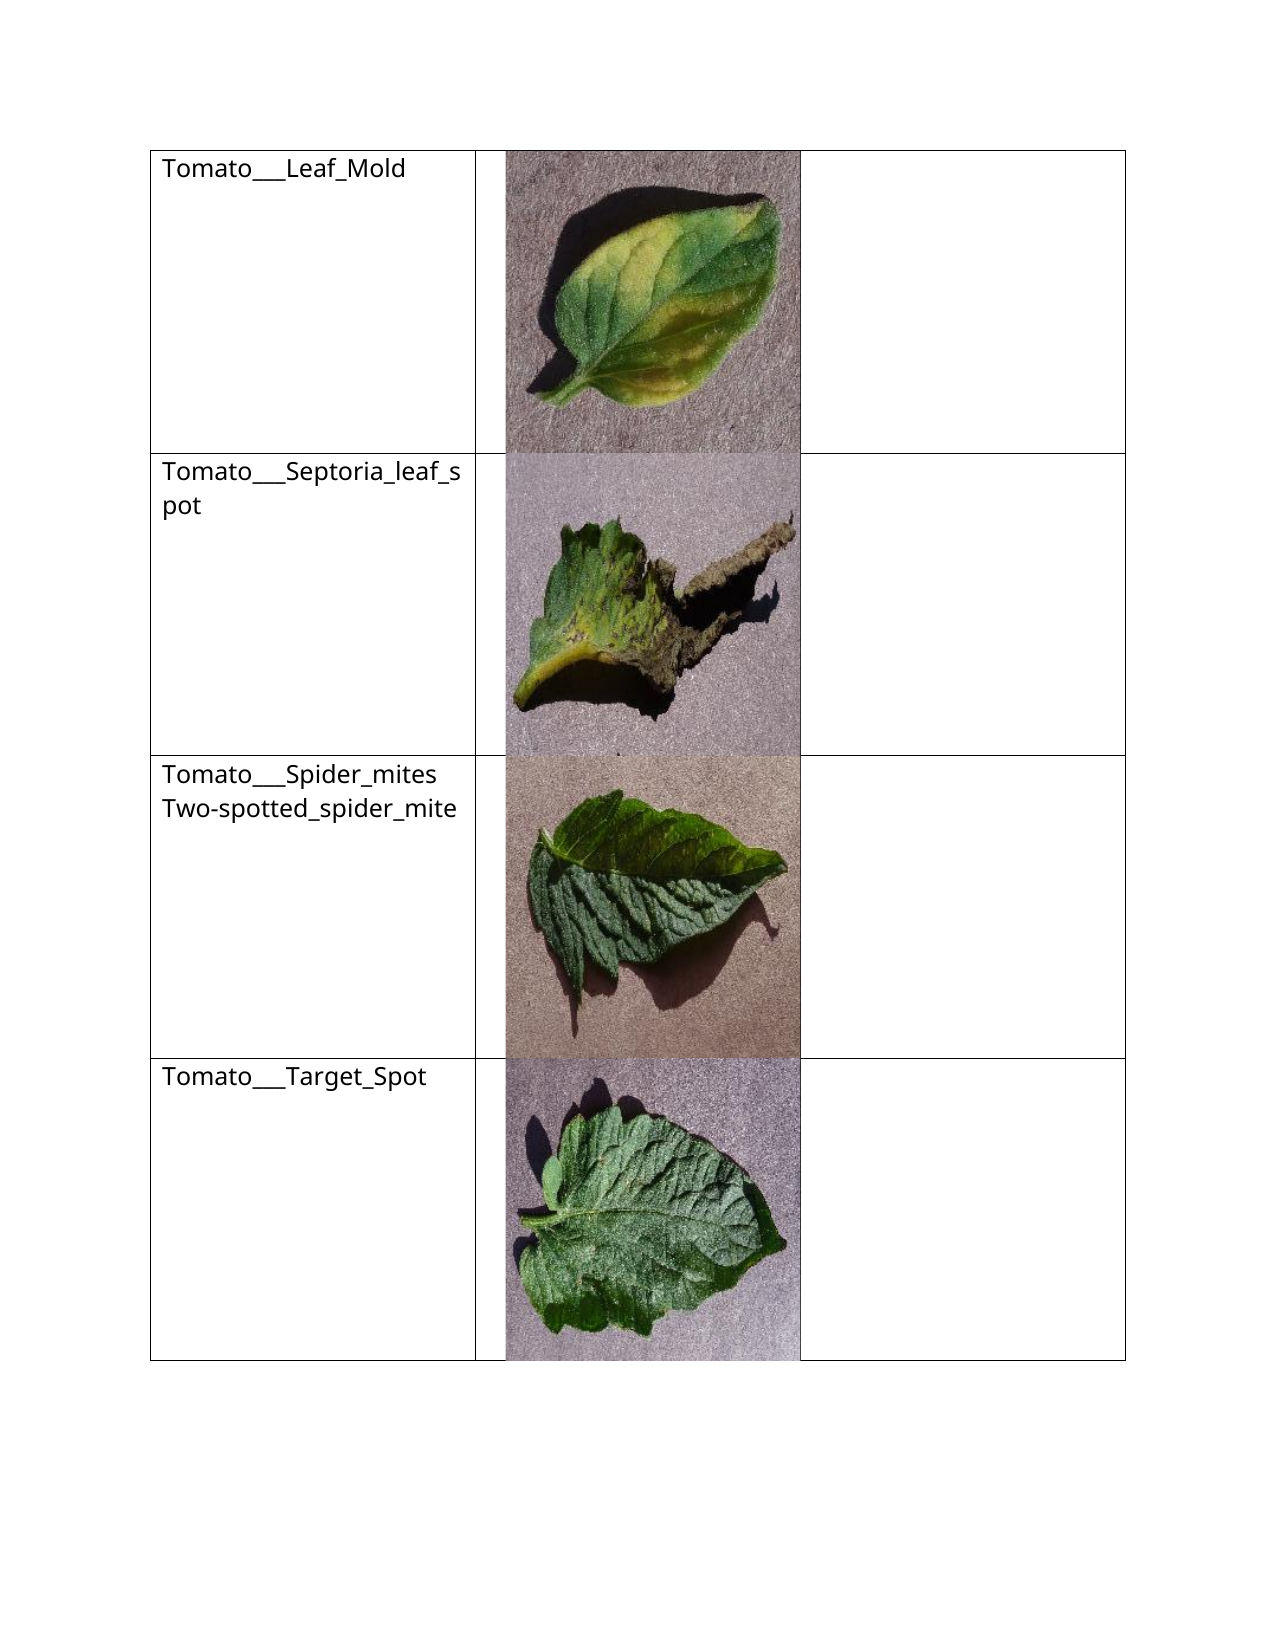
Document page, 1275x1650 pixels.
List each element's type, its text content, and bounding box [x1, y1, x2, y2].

table_cell Tomato___Spider_mites Two-spotted_spider_mite [151, 756, 475, 1058]
table_cell [801, 151, 1125, 453]
table_cell [476, 151, 505, 453]
table_cell Tomato___Target_Spot [151, 1059, 475, 1360]
table_cell [476, 756, 505, 1058]
table_cell Tomato___Septoria_leaf_spot [151, 454, 475, 755]
table_cell Tomato___Leaf_Mold [151, 151, 475, 453]
table_cell [801, 454, 1125, 755]
table_cell [476, 454, 505, 755]
table_cell [476, 1059, 505, 1360]
table_cell [801, 1059, 1125, 1360]
table_cell [801, 756, 1125, 1058]
